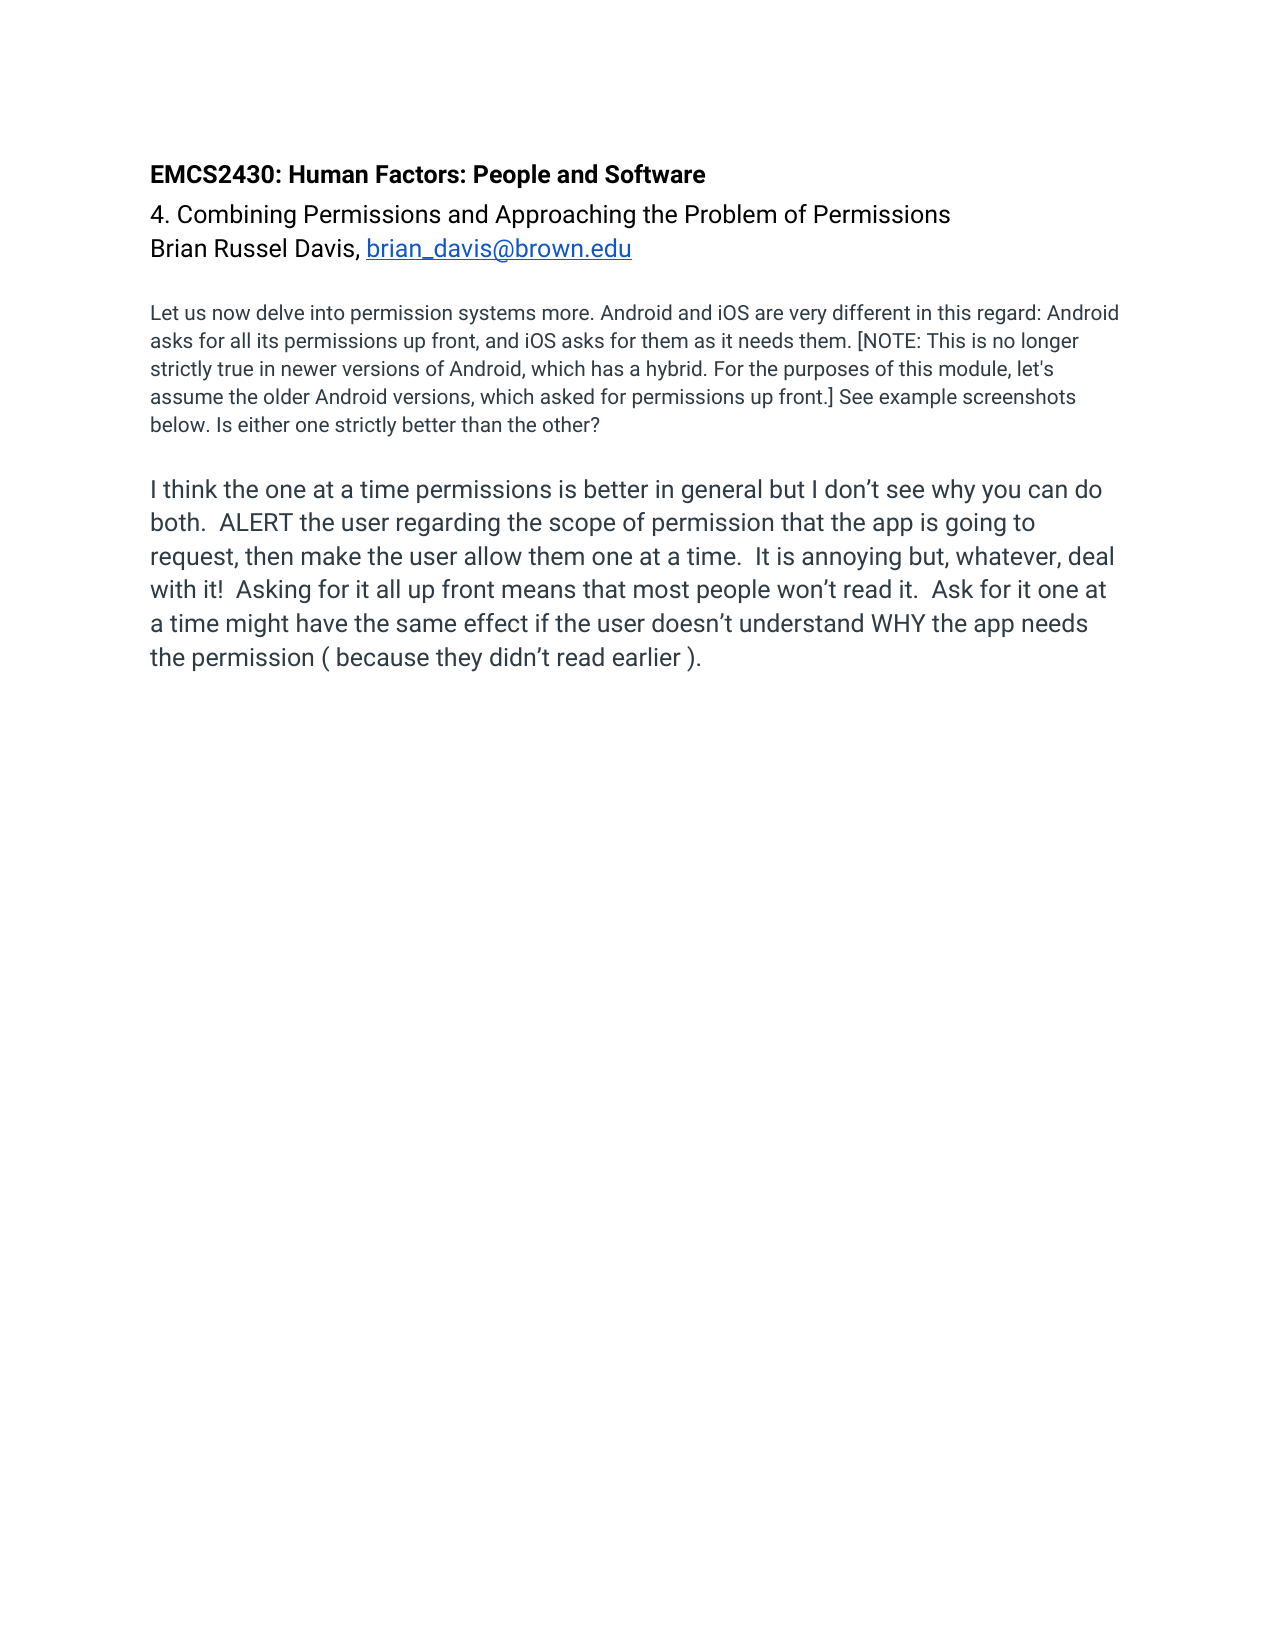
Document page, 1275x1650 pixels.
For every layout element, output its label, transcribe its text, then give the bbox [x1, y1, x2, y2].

text Brian Russel Davis, brian_davis@brown.edu [150, 234, 1125, 263]
text EMCS2430: Human Factors: People and Software [150, 160, 1125, 190]
text I think the one at a time permissions is better in general but I don’t see why you can do both. ALERT the user regarding the scope of permission that the app is going to request, then make the user allow them one at a time. It is annoying but, whatever, deal with it! Asking for it all up front means that most people won’t read it. Ask for it one at a time might have the same effect if the user doesn’t understand WHY the app needs the permission ( because they didn’t read earlier ). [150, 475, 1125, 672]
text 4. Combining Permissions and Approaching the Problem of Permissions [150, 200, 1125, 229]
text Let us now delve into permission systems more. Android and iOS are very different in this regard: Android asks for all its permissions up front, and iOS asks for them as it needs them. [NOTE: This is no longer strictly true in newer versions of Android, which has a hybrid. For the purposes of this module, let's assume the older Android versions, which asked for permissions up front.] See example screenshots below. Is either one strictly better than the other? [150, 301, 1125, 437]
